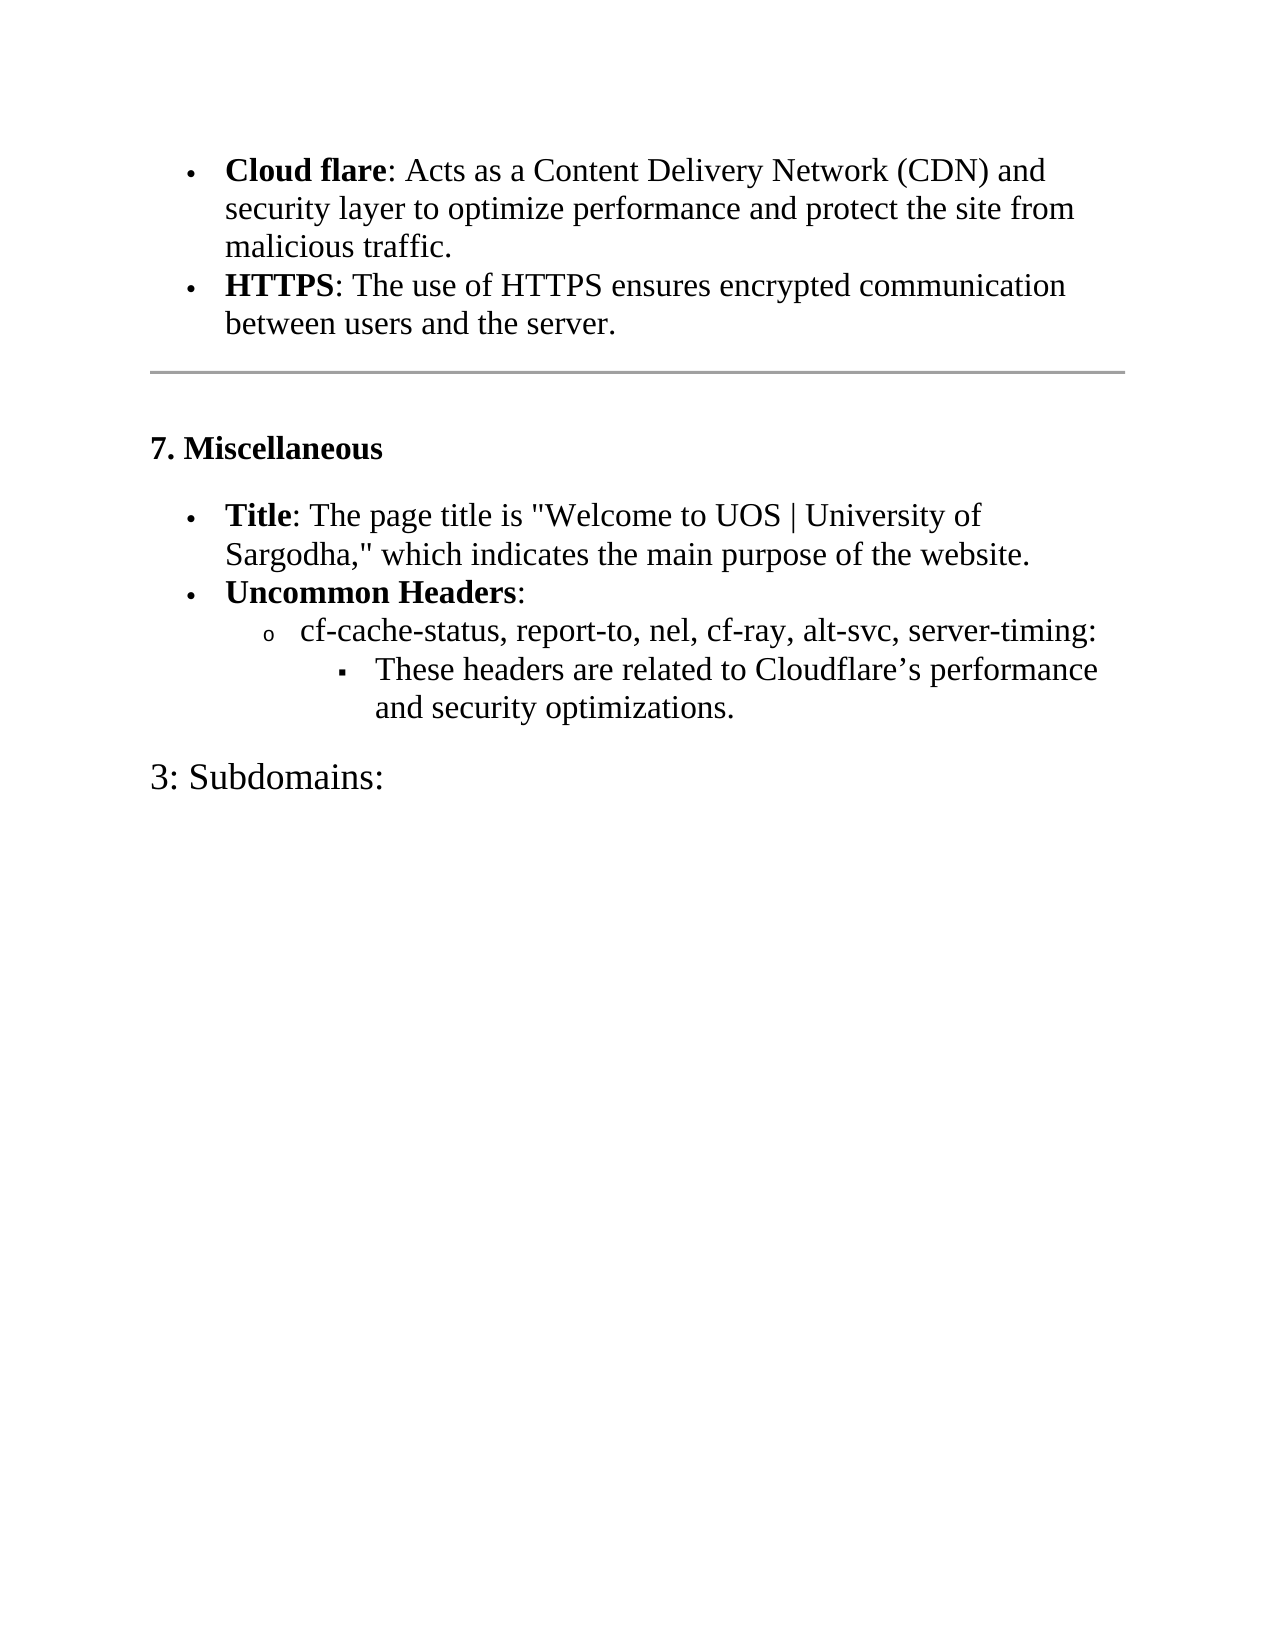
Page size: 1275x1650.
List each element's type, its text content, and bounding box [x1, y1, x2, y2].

list cf-cache-status, report-to, nel, cf-ray, alt-svc, server-timing: [262, 611, 1125, 649]
list Cloud flare: Acts as a Content Delivery Network (CDN) and security layer to optimize performance and protect the site from malicious traffic. [187, 150, 1125, 265]
text 7. Miscellaneous [150, 428, 1125, 466]
text 3: Subdomains: [150, 755, 1125, 798]
list HTTPS: The use of HTTPS ensures encrypted communication between users and the server. [187, 265, 1125, 342]
list These headers are related to Cloudflare’s performance and security optimizations. [337, 649, 1125, 726]
list Title: The page title is "Welcome to UOS | University of Sargodha," which indicates the main purpose of the website. [187, 496, 1125, 572]
list Uncommon Headers: [187, 572, 1125, 611]
